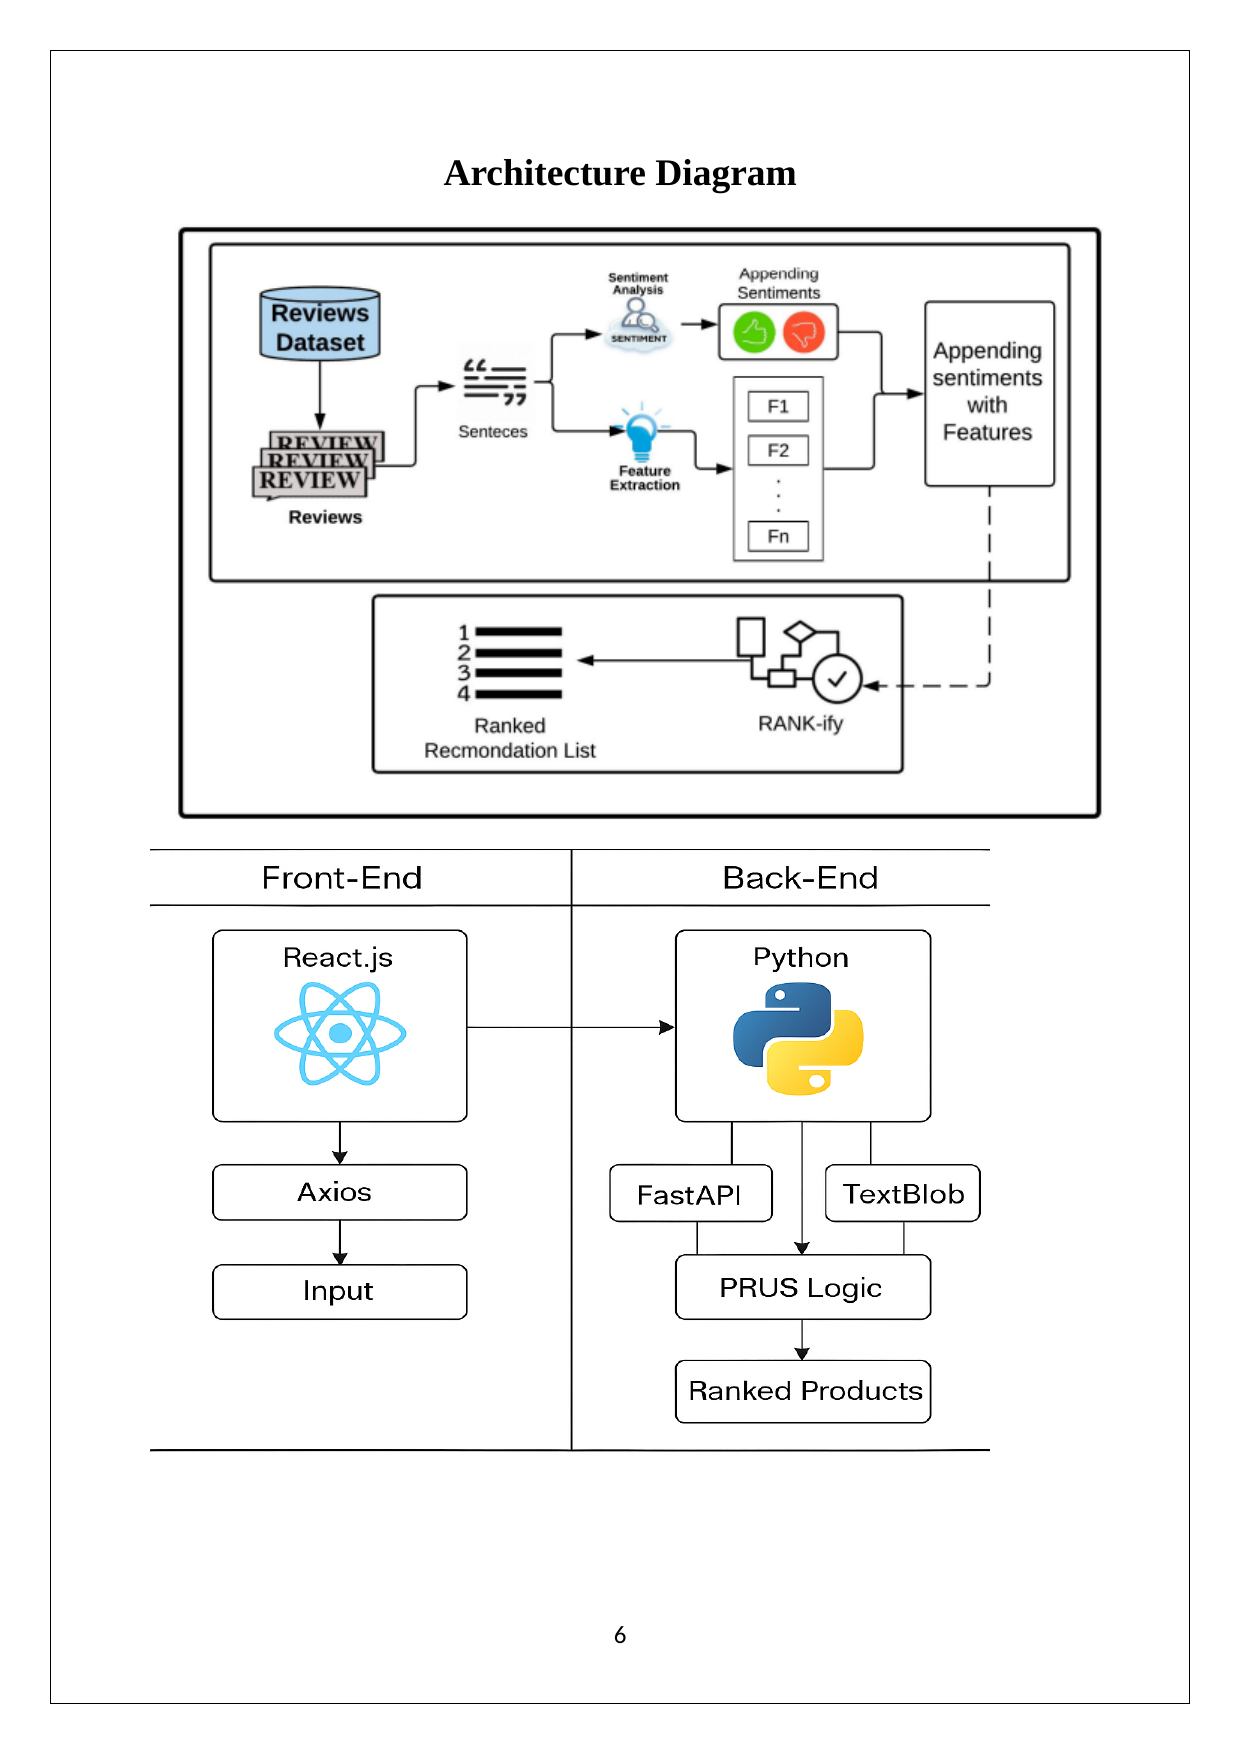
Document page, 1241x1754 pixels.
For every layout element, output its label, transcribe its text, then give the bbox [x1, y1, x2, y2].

picture [150, 217, 1118, 1544]
text Architecture Diagram [150, 150, 1090, 193]
